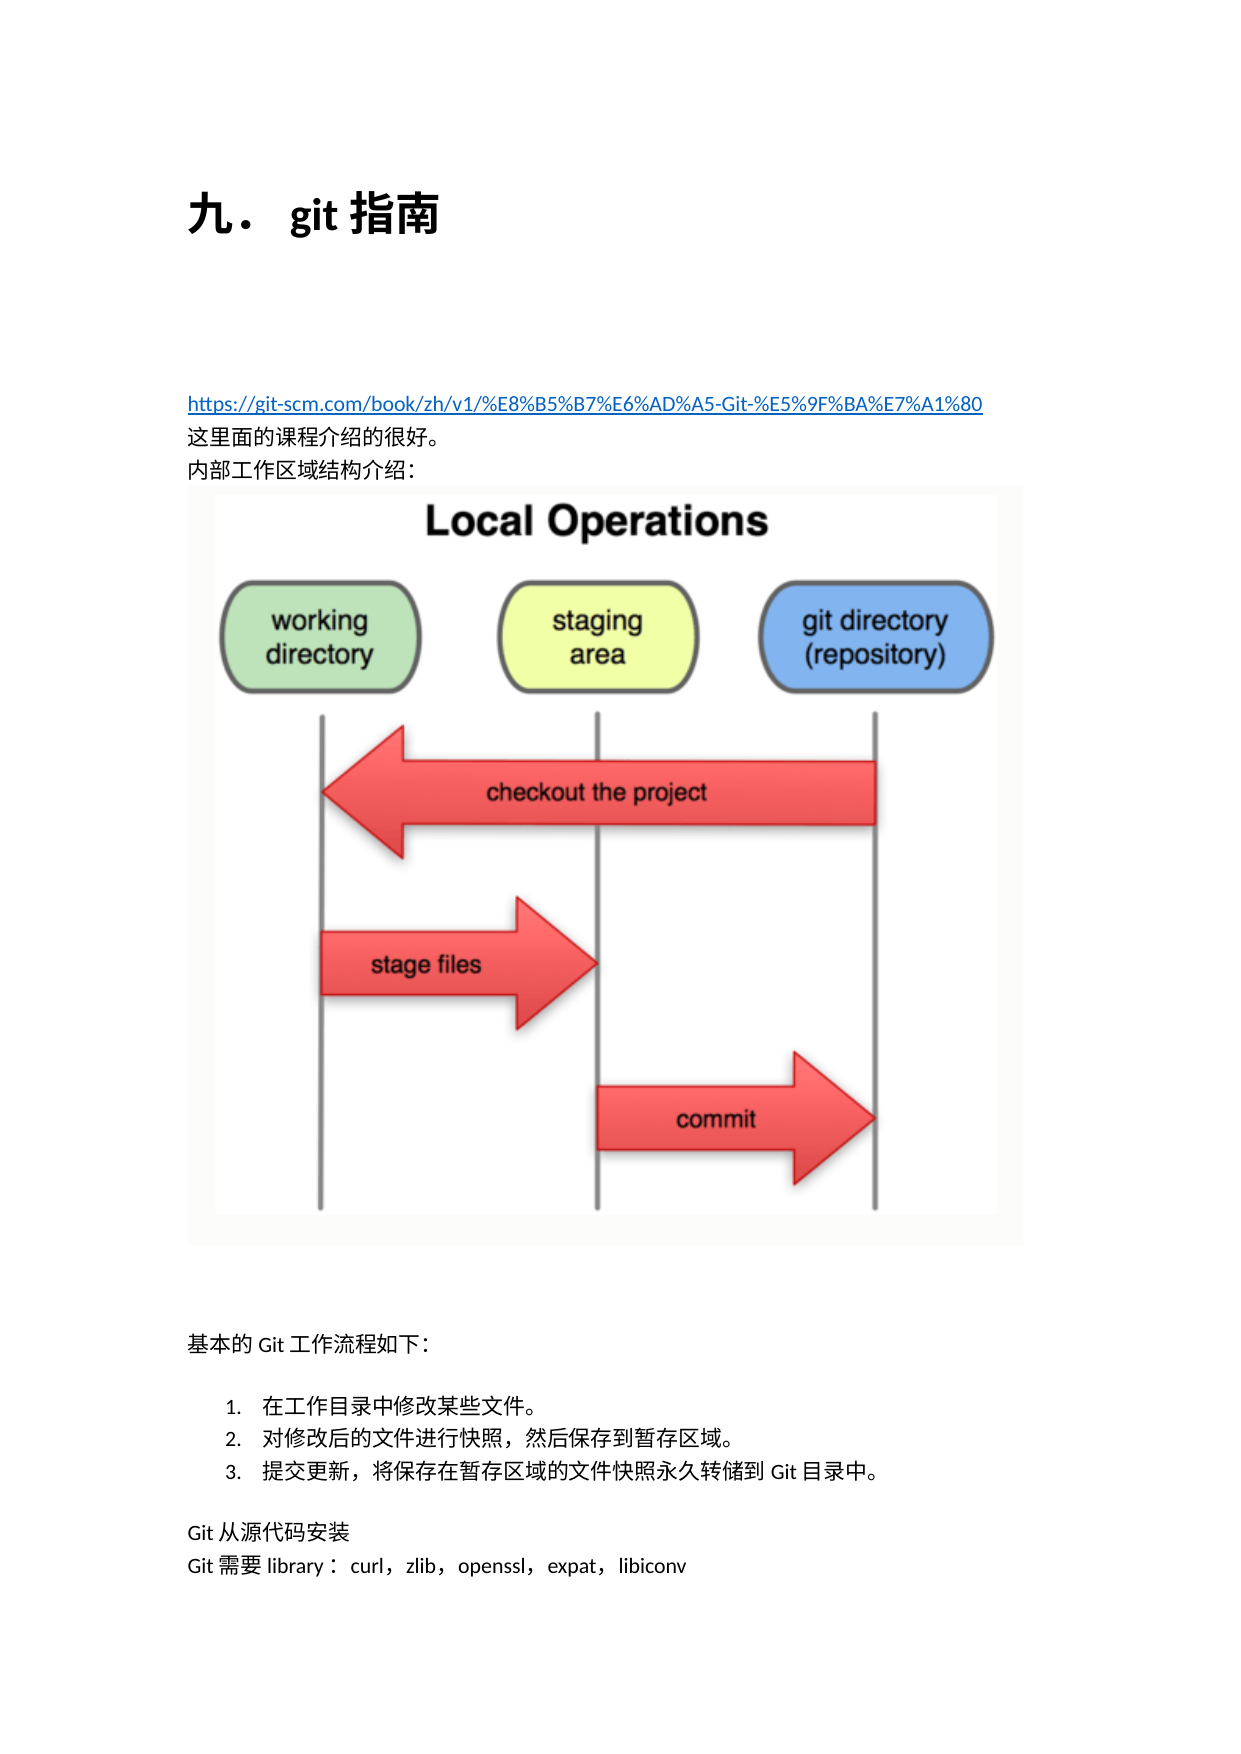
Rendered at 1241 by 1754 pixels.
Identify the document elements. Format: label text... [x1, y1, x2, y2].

text Git 从源代码安装 [187, 1515, 1053, 1547]
subtitle 九． git 指南 [187, 162, 1053, 259]
text https://git-scm.com/book/zh/v1/%E8%B5%B7%E6%AD%A5-Git-%E5%9F%BA%E7%A1%80 [187, 387, 1053, 420]
list 对修改后的文件进行快照，然后保存到暂存区域。 [225, 1421, 1053, 1453]
list 提交更新，将保存在暂存区域的文件快照永久转储到 Git 目录中。 [225, 1453, 1053, 1486]
text 内部工作区域结构介绍： [187, 452, 1053, 485]
picture [187, 485, 1024, 1246]
text 基本的 Git 工作流程如下： [187, 1327, 1053, 1359]
list 在工作目录中修改某些文件。 [225, 1388, 1053, 1421]
text Git 需要library ：curl，zlib，openssl，expat，libiconv [187, 1547, 1053, 1580]
text 这里面的课程介绍的很好。 [187, 420, 1053, 452]
